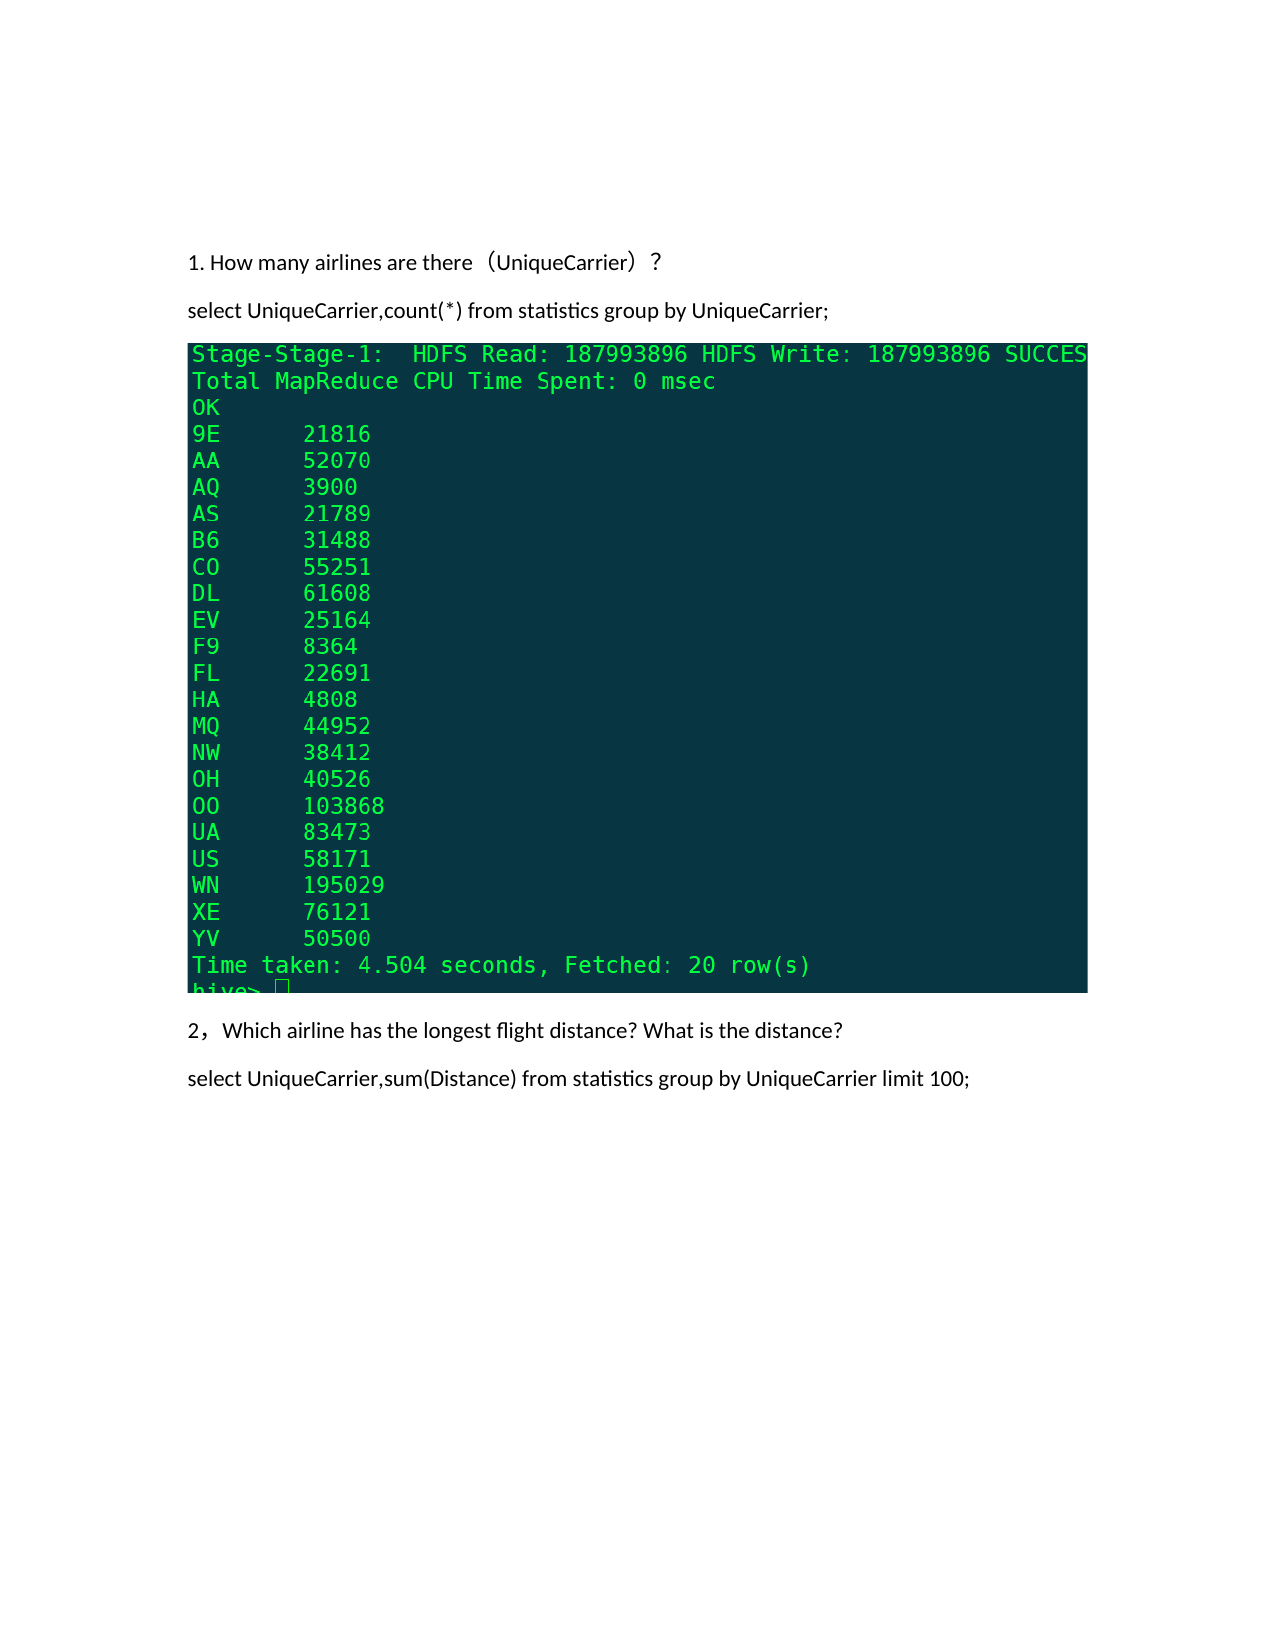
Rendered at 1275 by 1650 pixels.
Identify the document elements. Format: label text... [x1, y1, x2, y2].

text 1. How many airlines are there（UniqueCarrier）？ [187, 244, 1087, 277]
picture [187, 343, 1088, 993]
text 2，Which airline has the longest flight distance? What is the distance? [187, 1011, 1087, 1045]
text select UniqueCarrier,count(*) from statistics group by UniqueCarrier; [187, 296, 1087, 324]
text select UniqueCarrier,sum(Distance) from statistics group by UniqueCarrier limit 100; [187, 1064, 1087, 1092]
